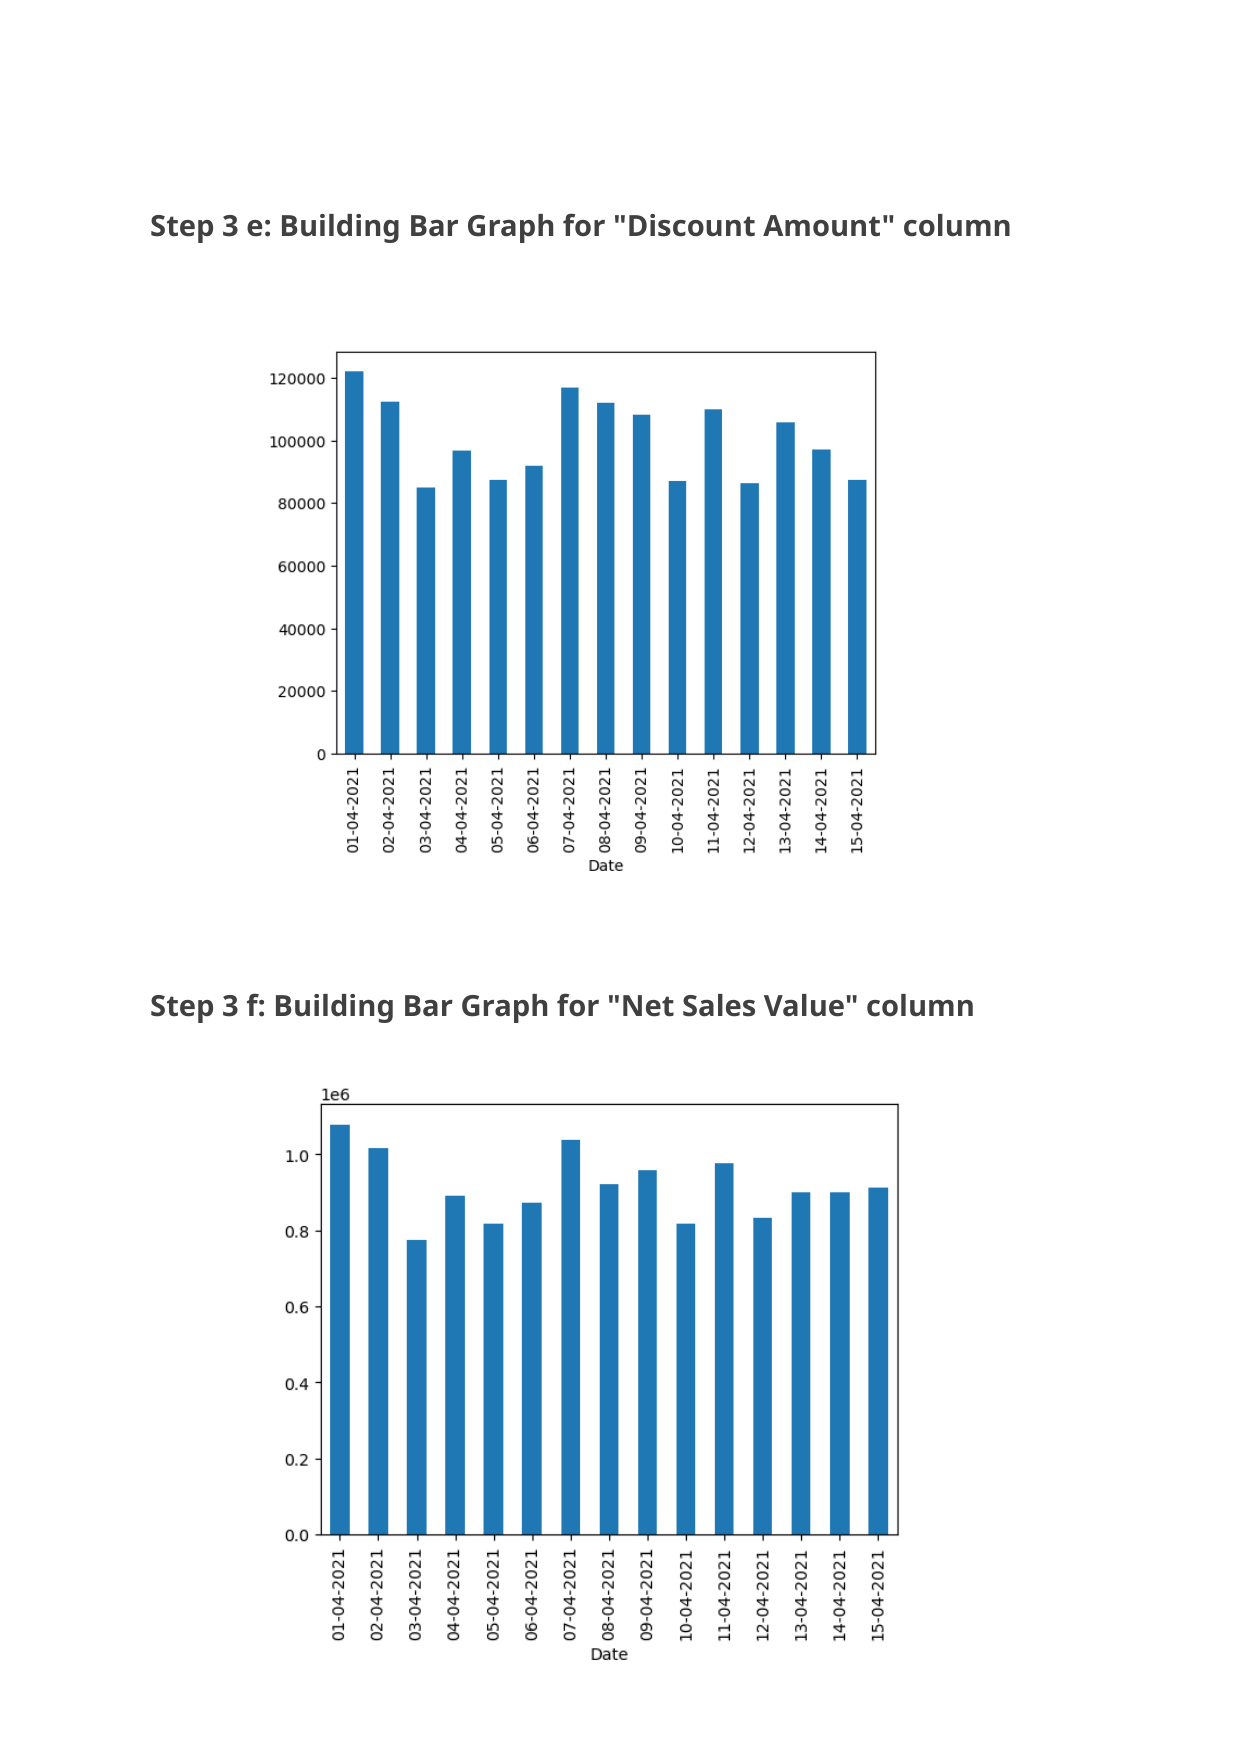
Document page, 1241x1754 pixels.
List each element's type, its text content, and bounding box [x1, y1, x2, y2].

text Step 3 f: Building Bar Graph for "Net Sales Value" column [150, 985, 1090, 1025]
text Step 3 e: Building Bar Graph for "Discount Amount" column [150, 205, 1090, 245]
picture [257, 342, 884, 884]
picture [272, 1077, 908, 1674]
